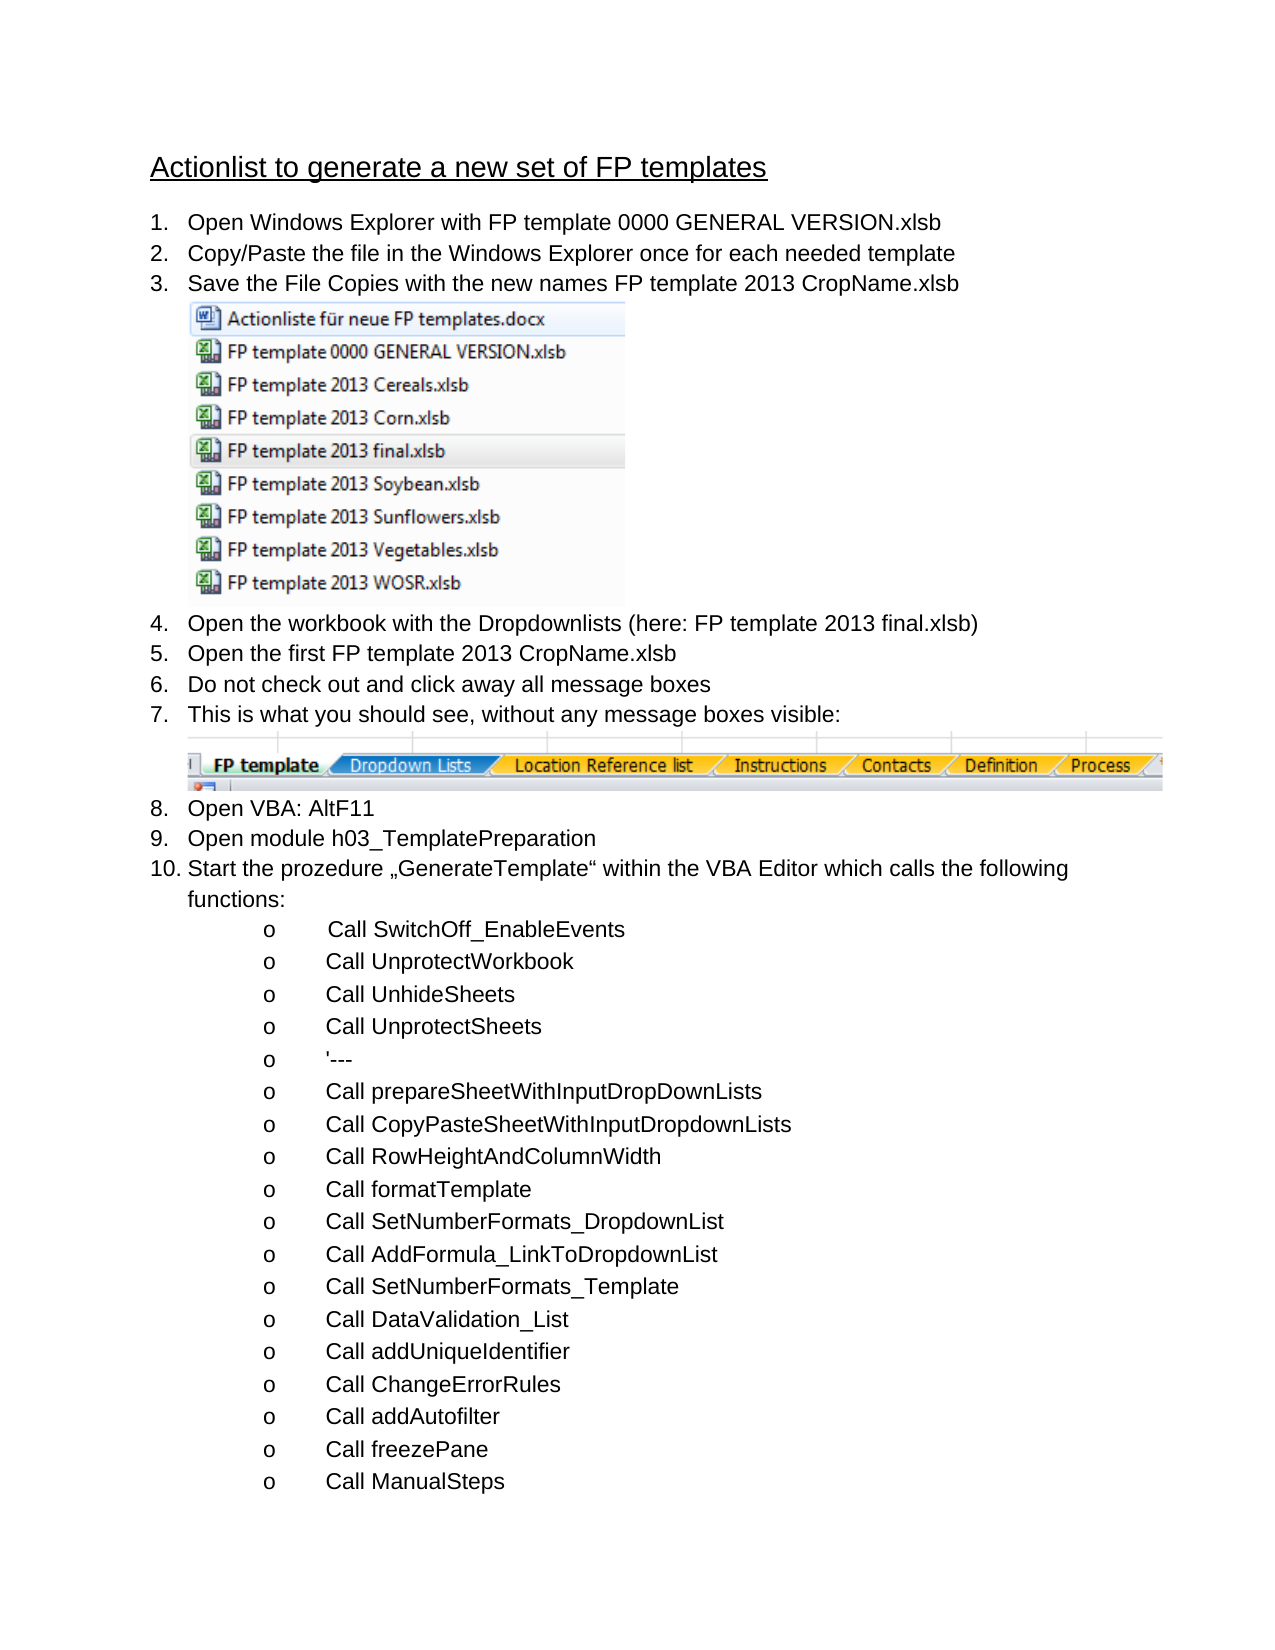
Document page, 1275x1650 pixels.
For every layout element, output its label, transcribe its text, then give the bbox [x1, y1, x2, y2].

list Open Windows Explorer with FP template 0000 GENERAL VERSION.xlsb [150, 209, 1125, 236]
list Copy/Paste the file in the Windows Explorer once for each needed template [150, 239, 1125, 266]
list Call SetNumberFormats_Template [262, 1273, 1125, 1302]
list Call UnhideSheets [262, 981, 1125, 1009]
list Call prepareSheetWithInputDropDownLists [262, 1078, 1125, 1107]
list Open the first FP template 2013 CropName.xlsb [150, 640, 1125, 667]
list Call AddFormula_LinkToDropdownList [262, 1241, 1125, 1269]
list Call SetNumberFormats_DropdownList [262, 1208, 1125, 1237]
list Call RowHeightAndColumnWidth [262, 1143, 1125, 1172]
list Call SwitchOff_EnableEvents [262, 916, 1125, 944]
list Do not check out and click away all message boxes [150, 671, 1125, 697]
list Open the workbook with the Dropdownlists (here: FP template 2013 final.xlsb) [150, 610, 1125, 636]
list Call ManualSteps [262, 1468, 1125, 1497]
list Start the prozedure „GenerateTemplate“ within the VBA Editor which calls the following functions: [150, 855, 1125, 912]
picture [187, 300, 625, 607]
list Call freezePane [262, 1436, 1125, 1464]
list Call addAutofilter [262, 1403, 1125, 1432]
list Open VBA: AltF11 [150, 795, 1125, 821]
list Call DataValidation_List [262, 1306, 1125, 1334]
list Call UnprotectWorkbook [262, 948, 1125, 977]
list Call addUniqueIdentifier [262, 1338, 1125, 1367]
list Call formatTemplate [262, 1176, 1125, 1204]
picture [187, 731, 1163, 791]
list Call UnprotectSheets [262, 1013, 1125, 1042]
list Call ChangeErrorRules [262, 1371, 1125, 1399]
list '--- [262, 1046, 1125, 1074]
list Call CopyPasteSheetWithInputDropdownLists [262, 1111, 1125, 1139]
text Actionlist to generate a new set of FP templates [150, 150, 1125, 183]
list Open module h03_TemplatePreparation [150, 825, 1125, 851]
list Save the File Copies with the new names FP template 2013 CropName.xlsb [150, 270, 1125, 296]
